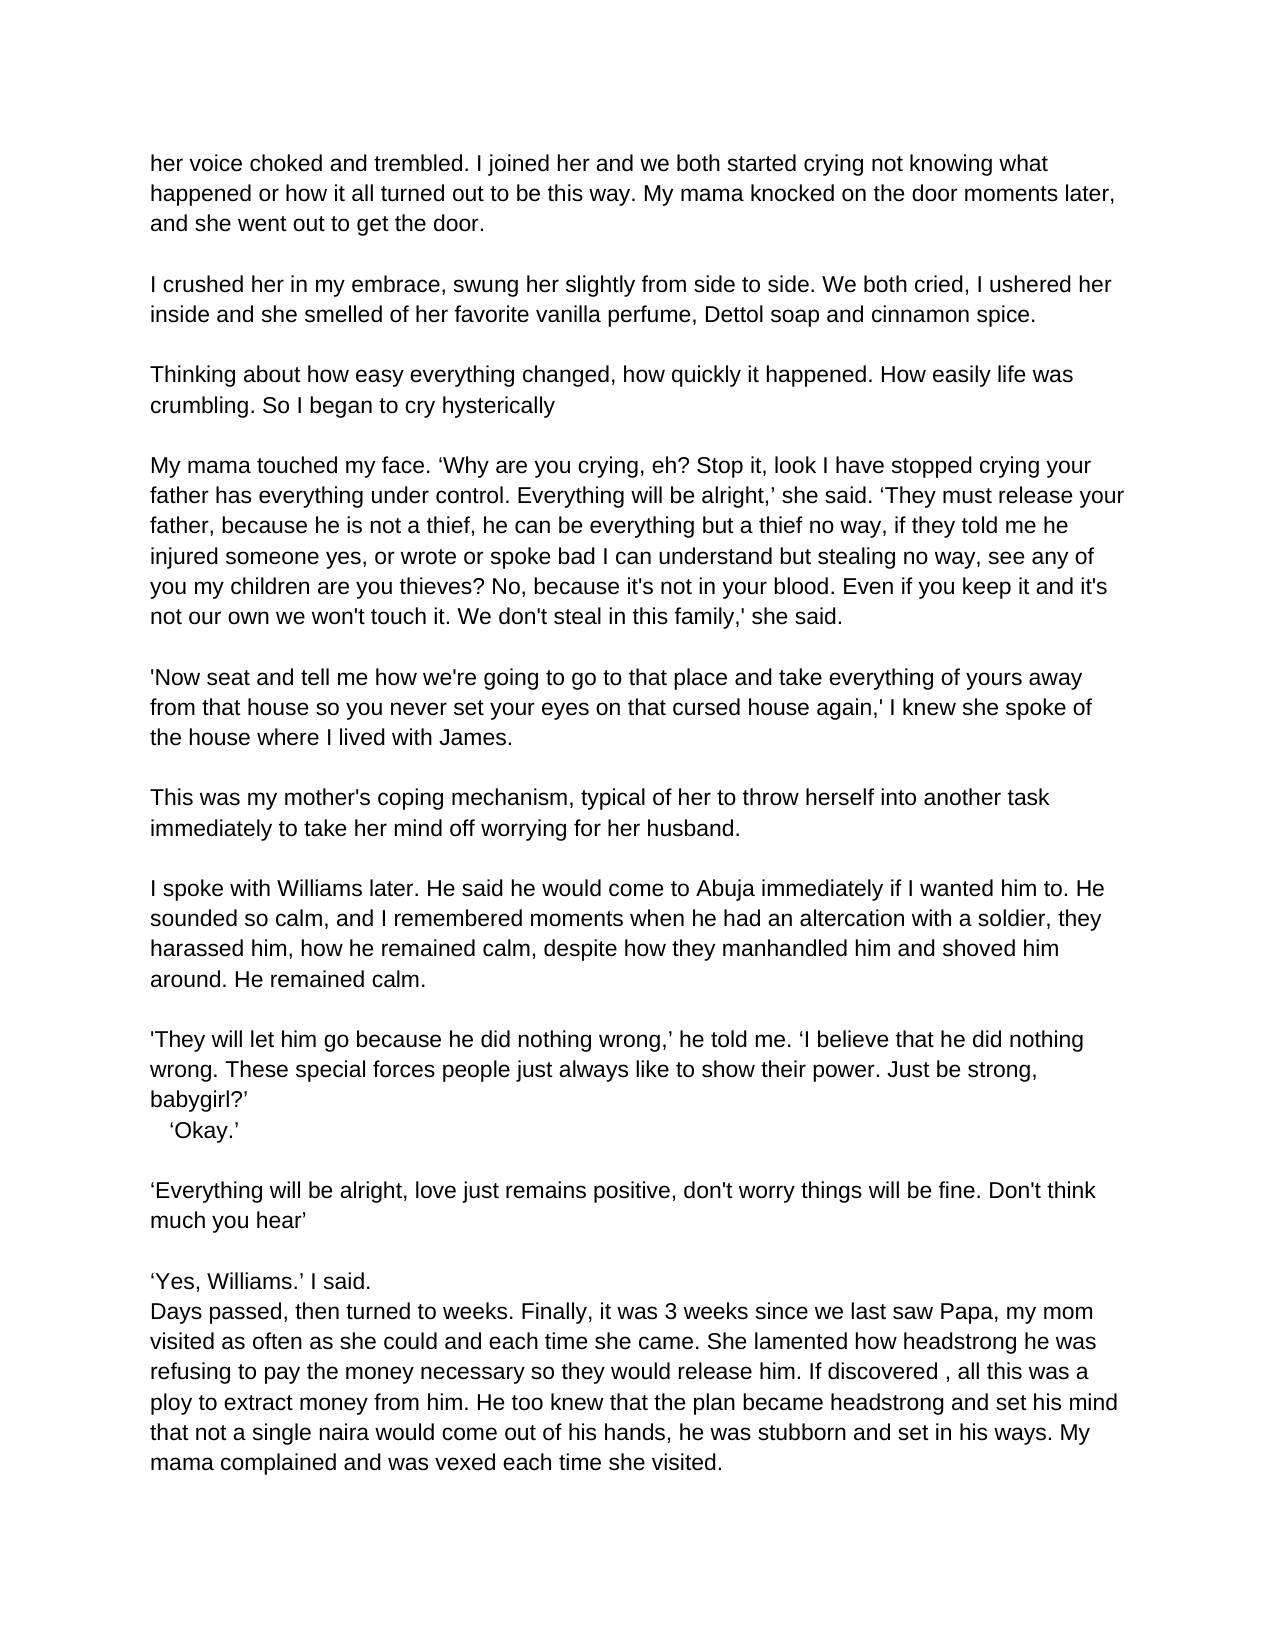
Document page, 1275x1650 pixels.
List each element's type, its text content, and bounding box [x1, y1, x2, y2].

text ‘Okay.’ [150, 1117, 1125, 1143]
text This was my mother's coping mechanism, typical of her to throw herself into another task immediately to take her mind off worrying for her husband. [150, 784, 1125, 841]
text I spoke with Williams later. He said he would come to Abuja immediately if I wanted him to. He sounded so calm, and I remembered moments when he had an altercation with a soldier, they harassed him, how he remained calm, despite how they manhandled him and shoved him around. He remained calm. [150, 875, 1125, 992]
text ‘Yes, Williams.’ I said. [150, 1268, 1125, 1294]
text My mama touched my face. ‘Why are you crying, eh? Stop it, look I have stopped crying your father has everything under control. Everything will be alright,’ she said. ‘They must release your father, because he is not a thief, he can be everything but a thief no way, if they told me he injured someone yes, or wrote or spoke bad I can understand but stealing no way, see any of you my children are you thieves? No, because it's not in your blood. Even if you keep it and it's not our own we won't touch it. We don't steal in this family,' she said. [150, 452, 1125, 629]
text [150, 150, 1125, 237]
text I crushed her in my embrace, swung her slightly from side to side. We both cried, I ushered her inside and she smelled of her favorite vanilla perfume, Dettol soap and cinnamon spice. [150, 271, 1125, 327]
text 'They will let him go because he did nothing wrong,’ he told me. ‘I believe that he did nothing wrong. These special forces people just always like to show their power. Just be strong, babygirl?’ [150, 1026, 1125, 1113]
text ‘Everything will be alright, love just remains positive, don't worry things will be fine. Don't think much you hear’ [150, 1177, 1125, 1234]
text Days passed, then turned to weeks. Finally, it was 3 weeks since we last saw Papa, my mom visited as often as she could and each time she came. She lamented how headstrong he was refusing to pay the money necessary so they would release him. If discovered , all this was a ploy to extract money from him. He too knew that the plan became headstrong and set his mind that not a single naira would come out of his hands, he was stubborn and set in his ways. My mama complained and was vexed each time she visited. [150, 1298, 1125, 1475]
text 'Now seat and tell me how we're going to go to that place and take everything of yours away from that house so you never set your eyes on that cursed house again,' I knew she spoke of the house where I lived with James. [150, 663, 1125, 750]
text Thinking about how easy everything changed, how quickly it happened. How easily life was crumbling. So I began to cry hysterically [150, 361, 1125, 418]
